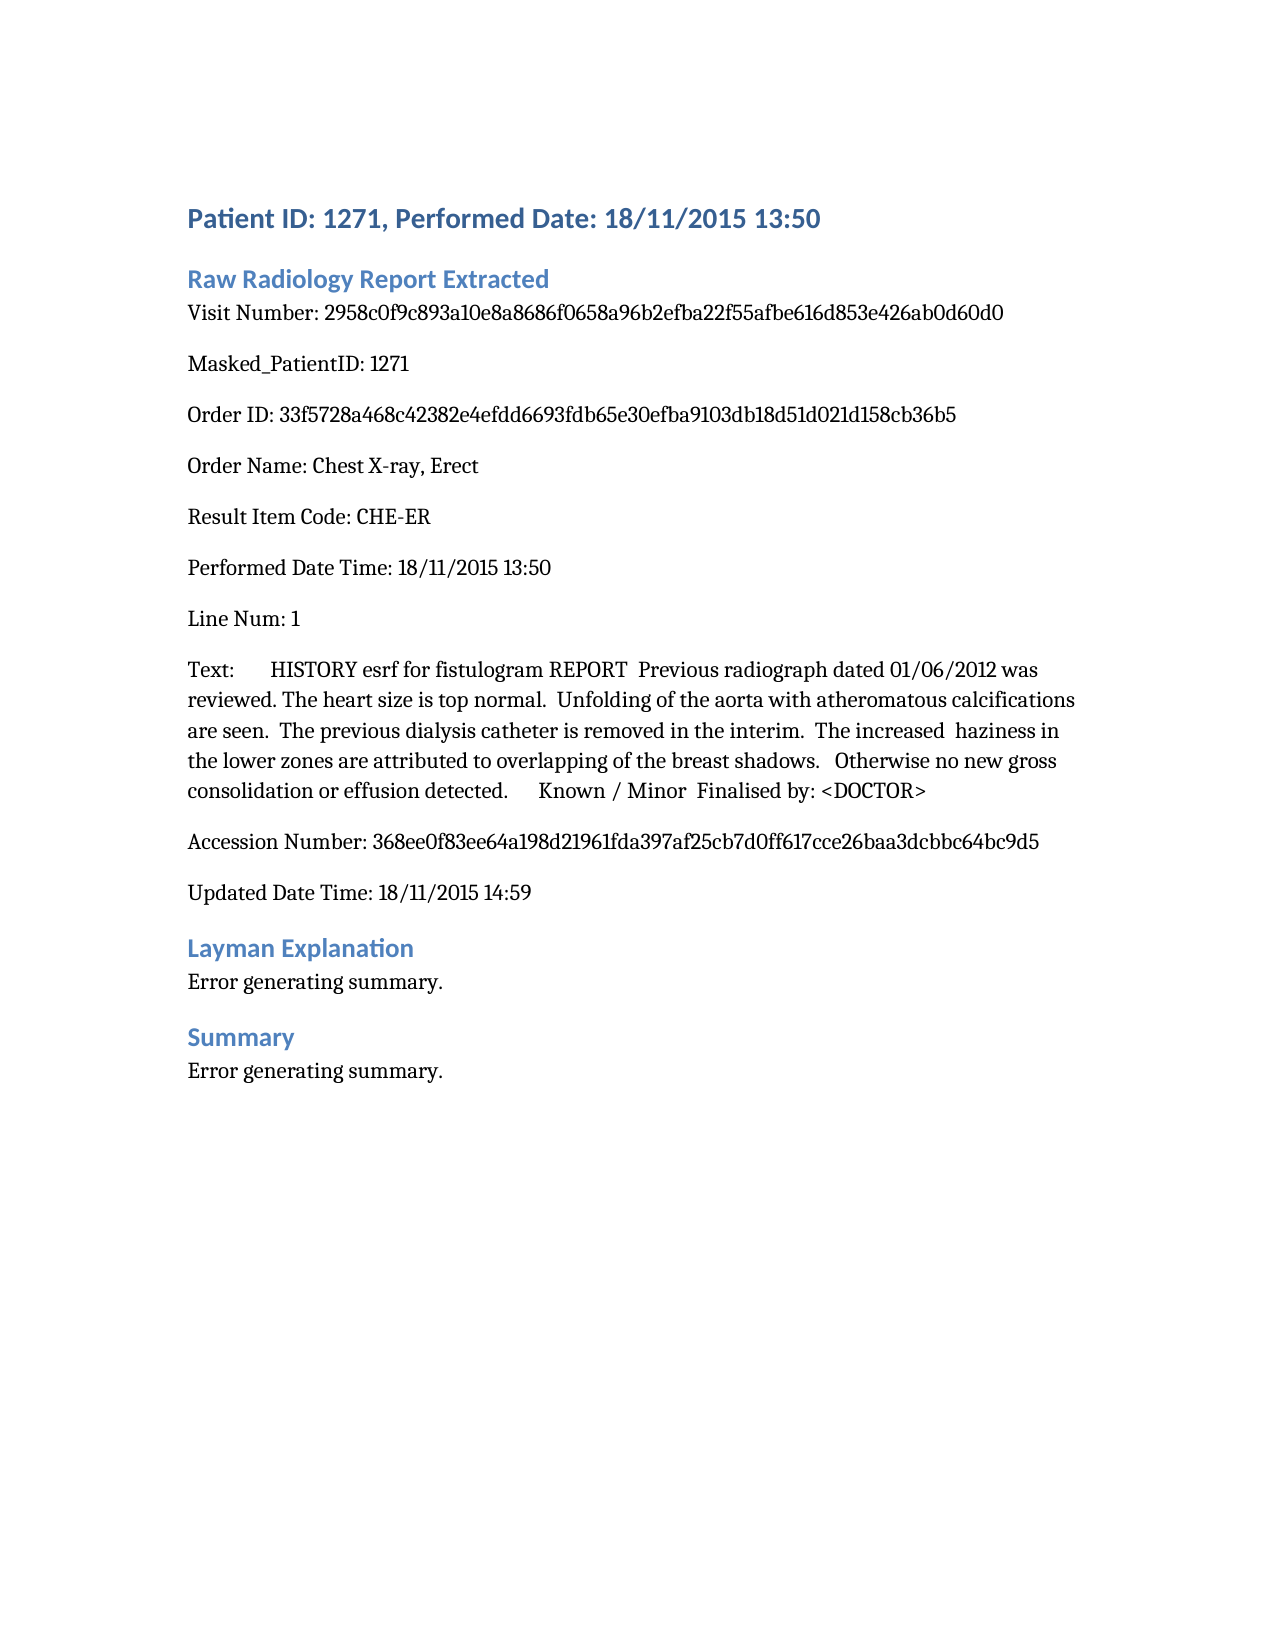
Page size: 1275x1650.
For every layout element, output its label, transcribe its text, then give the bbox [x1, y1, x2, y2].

text Order Name: Chest X-ray, Erect [187, 453, 1087, 479]
text Result Item Code: CHE-ER [187, 504, 1087, 530]
text Visit Number: 2958c0f9c893a10e8a8686f0658a96b2efba22f55afbe616d853e426ab0d60d0 [187, 300, 1087, 326]
subtitle Summary [187, 1020, 1087, 1053]
text Error generating summary. [187, 969, 1087, 995]
text Line Num: 1 [187, 606, 1087, 632]
text Accession Number: 368ee0f83ee64a198d21961fda397af25cb7d0ff617cce26baa3dcbbc64bc9d5 [187, 829, 1087, 855]
text Masked_PatientID: 1271 [187, 351, 1087, 377]
subtitle Patient ID: 1271, Performed Date: 18/11/2015 13:50 [187, 200, 1087, 236]
text Updated Date Time: 18/11/2015 14:59 [187, 880, 1087, 906]
text Performed Date Time: 18/11/2015 13:50 [187, 555, 1087, 581]
subtitle Layman Explanation [187, 931, 1087, 964]
subtitle Raw Radiology Report Extracted [187, 262, 1087, 295]
text Order ID: 33f5728a468c42382e4efdd6693fdb65e30efba9103db18d51d021d158cb36b5 [187, 402, 1087, 428]
text Text: HISTORY esrf for fistulogram REPORT Previous radiograph dated 01/06/2012 was reviewed. The heart size is top normal. Unfolding of the aorta with atheromatous calcifications are seen. The previous dialysis catheter is removed in the interim. The increased haziness in the lower zones are attributed to overlapping of the breast shadows. Otherwise no new gross consolidation or effusion detected. Known / Minor Finalised by: <DOCTOR> [187, 657, 1087, 804]
text Error generating summary. [187, 1058, 1087, 1084]
